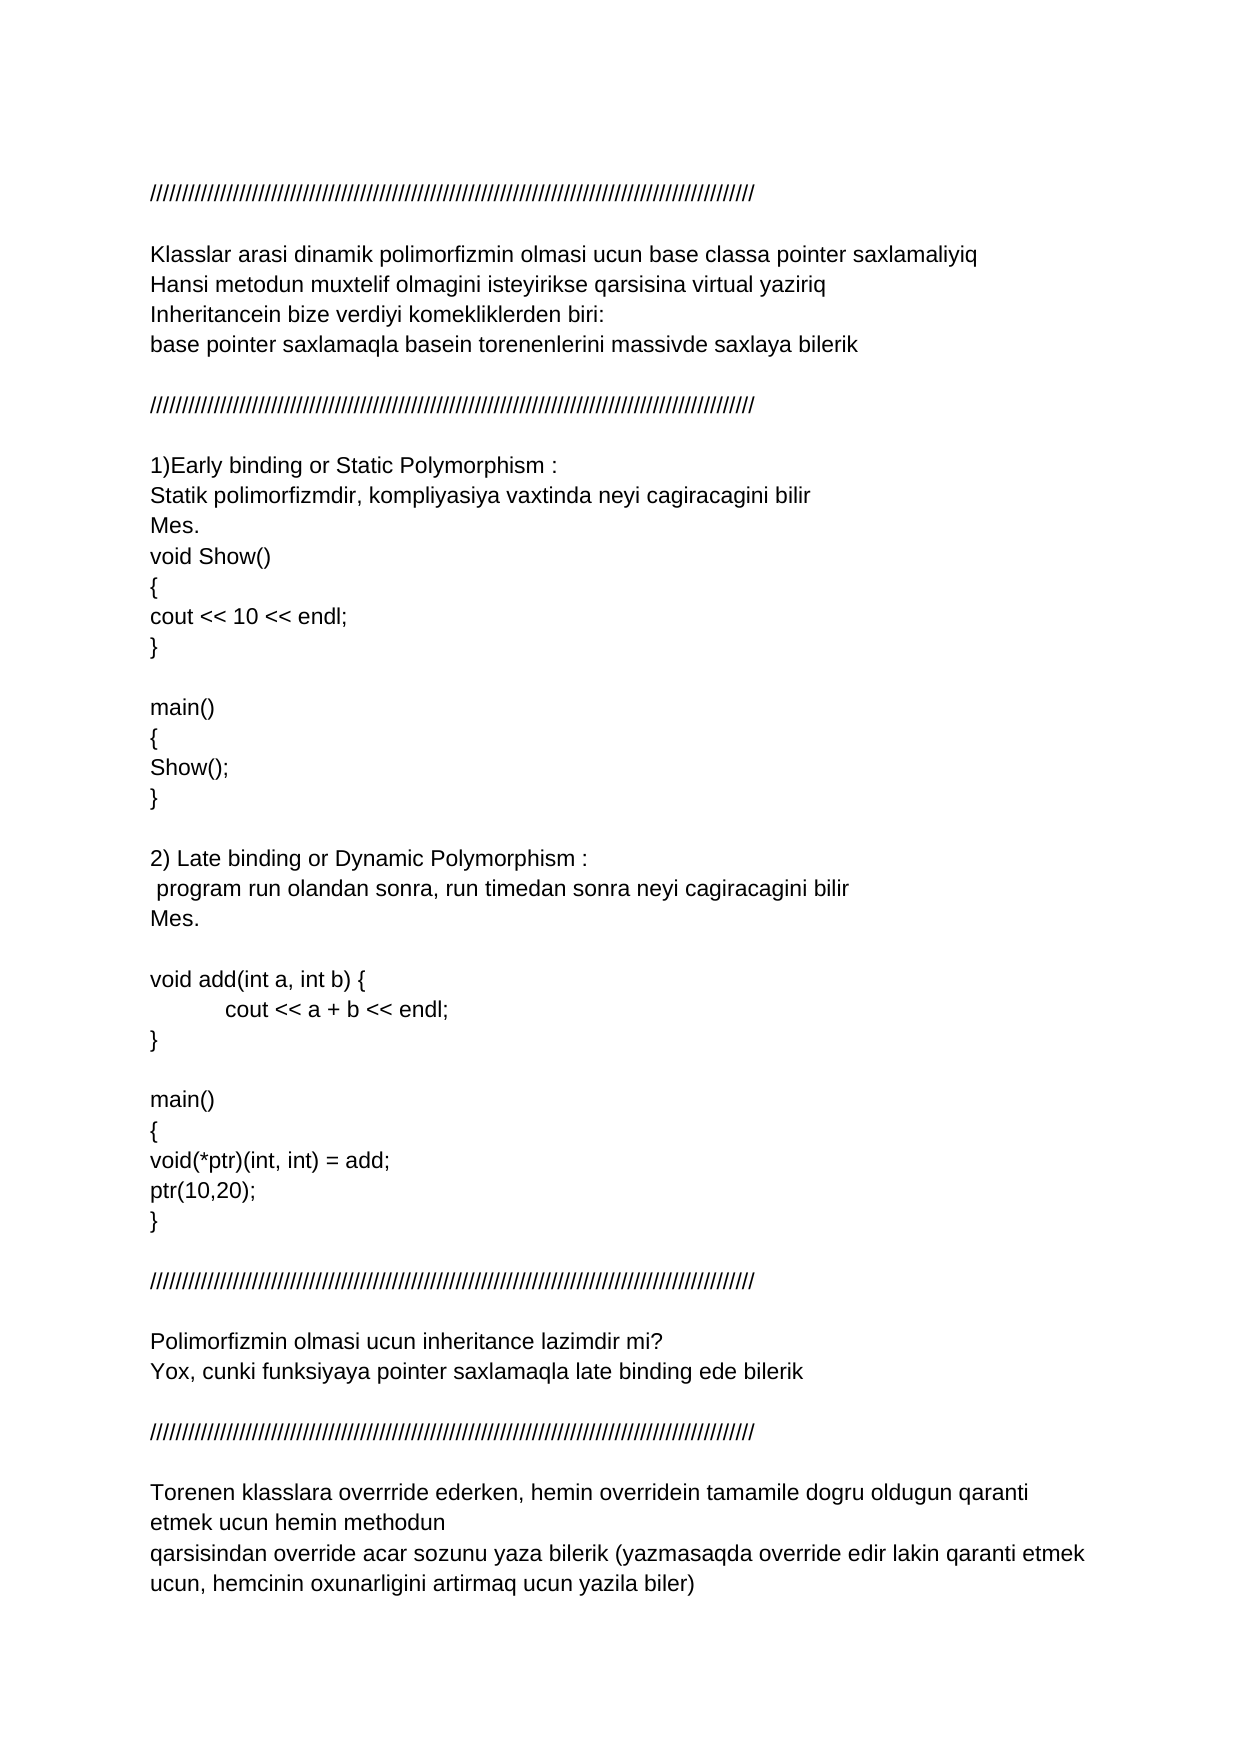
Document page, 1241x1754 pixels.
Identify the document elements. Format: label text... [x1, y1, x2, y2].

text Polimorfizmin olmasi ucun inheritance lazimdir mi? [150, 1328, 1090, 1354]
text 1)Early binding or Static Polymorphism : [150, 452, 1090, 478]
text cout << a + b << endl; [150, 996, 1090, 1022]
text Statik polimorfizmdir, kompliyasiya vaxtinda neyi cagiracagini bilir [150, 482, 1090, 509]
text { [150, 1117, 1090, 1143]
text main() [150, 1086, 1090, 1113]
text } [150, 784, 1090, 811]
text Hansi metodun muxtelif olmagini isteyirikse qarsisina virtual yaziriq [150, 271, 1090, 297]
text void add(int a, int b) { [150, 966, 1090, 992]
text ptr(10,20); [150, 1177, 1090, 1203]
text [150, 180, 1090, 207]
text Torenen klasslara overrride ederken, hemin overridein tamamile dogru oldugun qaranti etmek ucun hemin methodun [150, 1479, 1090, 1536]
text /////////////////////////////////////////////////////////////////////////////////////////////// [150, 1268, 1090, 1294]
text Klasslar arasi dinamik polimorfizmin olmasi ucun base classa pointer saxlamaliyiq [150, 241, 1090, 267]
text /////////////////////////////////////////////////////////////////////////////////////////////// [150, 1419, 1090, 1445]
text void(*ptr)(int, int) = add; [150, 1147, 1090, 1173]
text Yox, cunki funksiyaya pointer saxlamaqla late binding ede bilerik [150, 1358, 1090, 1385]
text } [150, 1207, 1090, 1234]
text program run olandan sonra, run timedan sonra neyi cagiracagini bilir [150, 875, 1090, 901]
text } [150, 633, 1090, 660]
text base pointer saxlamaqla basein torenenlerini massivde saxlaya bilerik [150, 331, 1090, 358]
text { [150, 573, 1090, 599]
text qarsisindan override acar sozunu yaza bilerik (yazmasaqda override edir lakin qaranti etmek ucun, hemcinin oxunarligini artirmaq ucun yazila biler) [150, 1539, 1090, 1596]
text Mes. [150, 905, 1090, 932]
text { [150, 724, 1090, 750]
text main() [150, 694, 1090, 720]
text cout << 10 << endl; [150, 603, 1090, 629]
text Mes. [150, 512, 1090, 539]
text Inheritancein bize verdiyi komekliklerden biri: [150, 301, 1090, 327]
text void Show() [150, 543, 1090, 569]
text Show(); [150, 754, 1090, 781]
text /////////////////////////////////////////////////////////////////////////////////////////////// [150, 392, 1090, 418]
text 2) Late binding or Dynamic Polymorphism : [150, 845, 1090, 871]
text } [150, 1026, 1090, 1052]
